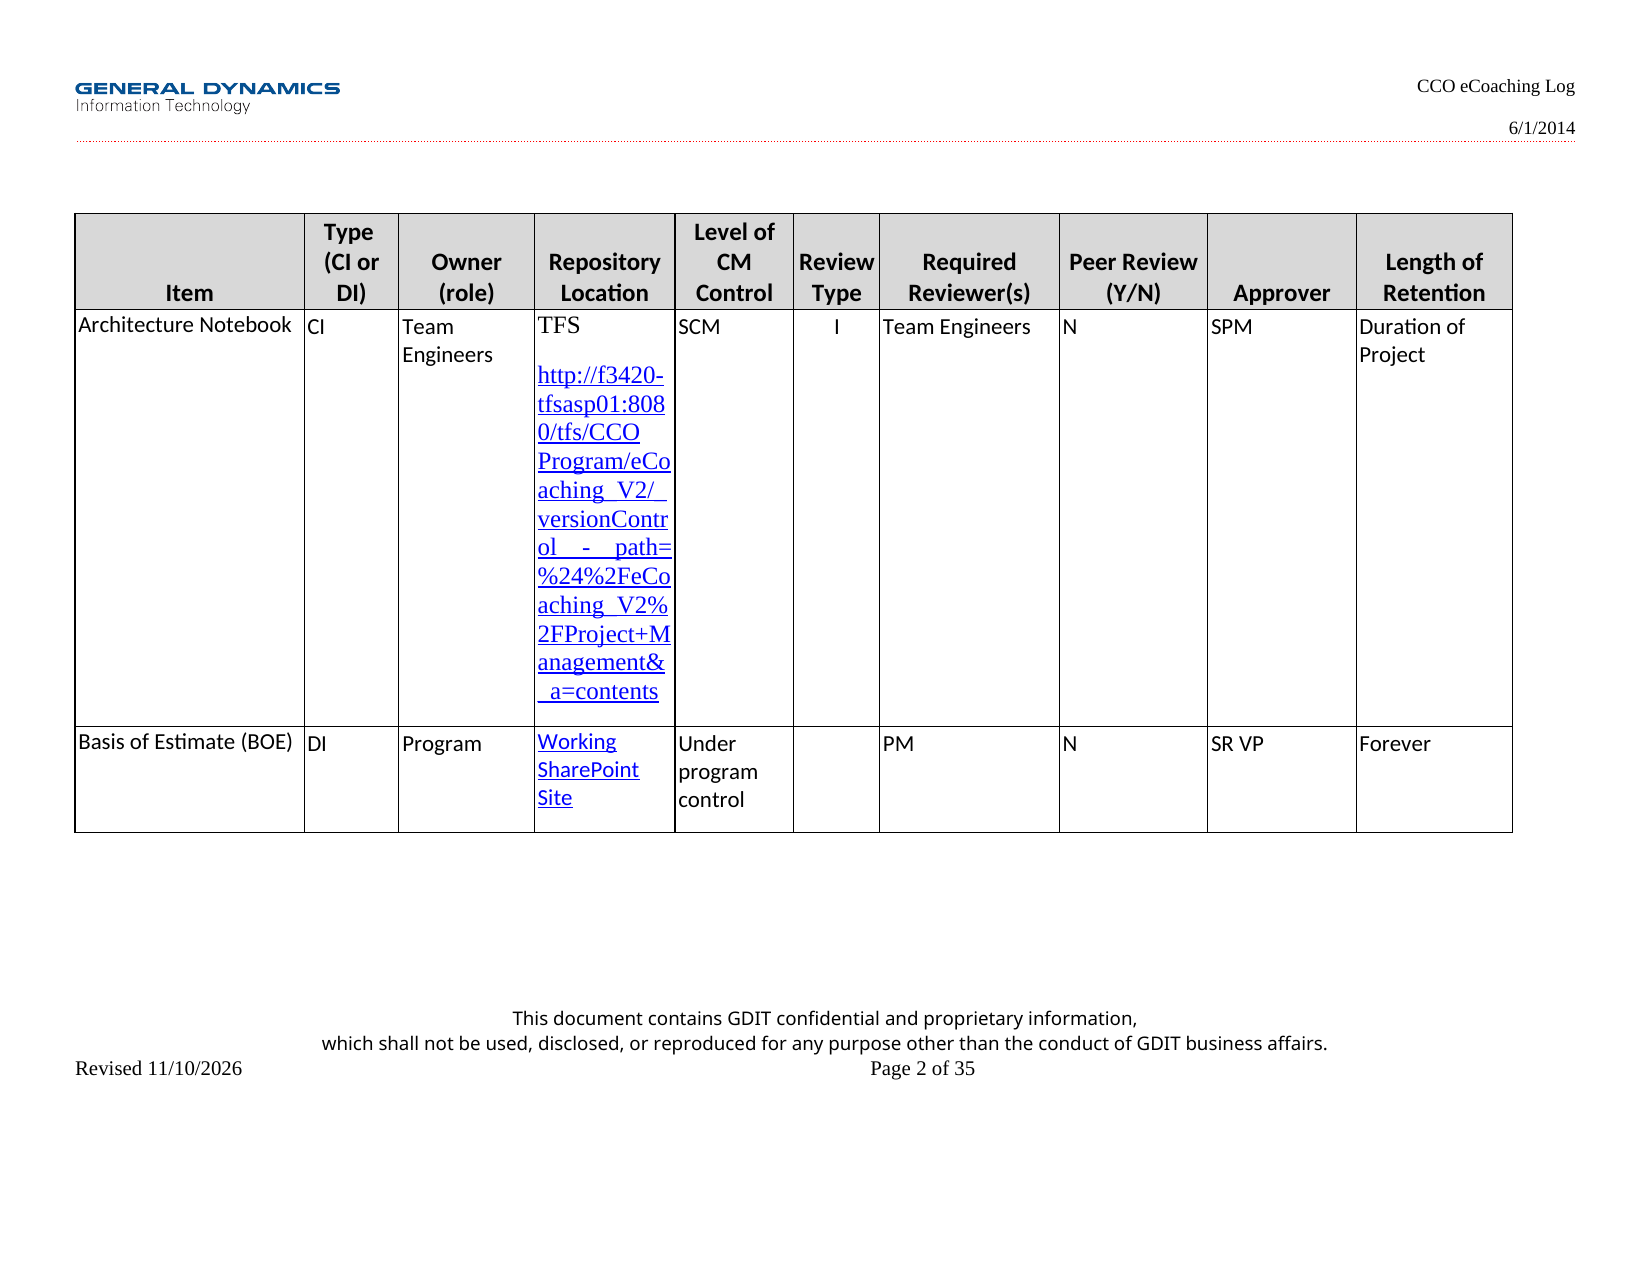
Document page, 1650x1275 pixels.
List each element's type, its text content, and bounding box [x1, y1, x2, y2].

table_cell N [1060, 310, 1207, 726]
table_cell SR VP [1208, 727, 1356, 832]
table_header Repository Location [535, 214, 674, 309]
picture [51, 67, 364, 130]
table_header Approver [1208, 214, 1356, 309]
table_cell I [794, 310, 879, 726]
table_cell Duration of Project [1357, 310, 1512, 726]
table_header Level of CM Control [676, 214, 793, 309]
table_cell [794, 727, 879, 832]
table_header Type (CI or DI) [305, 214, 398, 309]
table_cell Team Engineers [399, 310, 534, 726]
table_header Peer Review (Y/N) [1060, 214, 1207, 309]
table_cell Team Engineers [880, 310, 1059, 726]
table_header Required Reviewer(s) [880, 214, 1059, 309]
table_cell N [1060, 727, 1207, 832]
table_header Review Type [794, 214, 879, 309]
table_cell PM [880, 727, 1059, 832]
table_cell Forever [1357, 727, 1512, 832]
table_header Owner (role) [399, 214, 534, 309]
table_cell Architecture Notebook [76, 310, 304, 726]
table_header Item [76, 214, 304, 309]
table_cell TFS http://f3420-tfsasp01:8080/tfs/CCO Program/eCoaching_V2/_versionControl - path=%24%2FeCoaching_V2%2FProject+Management&_a=contents [535, 310, 674, 726]
table_cell Working SharePoint Site [535, 727, 674, 832]
table_cell SPM [1208, 310, 1356, 726]
table_cell CI [305, 310, 398, 726]
table_cell Under program control [676, 727, 793, 832]
table_cell DI [305, 727, 398, 832]
table_cell Basis of Estimate (BOE) [76, 727, 304, 832]
table_cell SCM [676, 310, 793, 726]
table_cell Program [399, 727, 534, 832]
table_header Length of Retention [1357, 214, 1512, 309]
